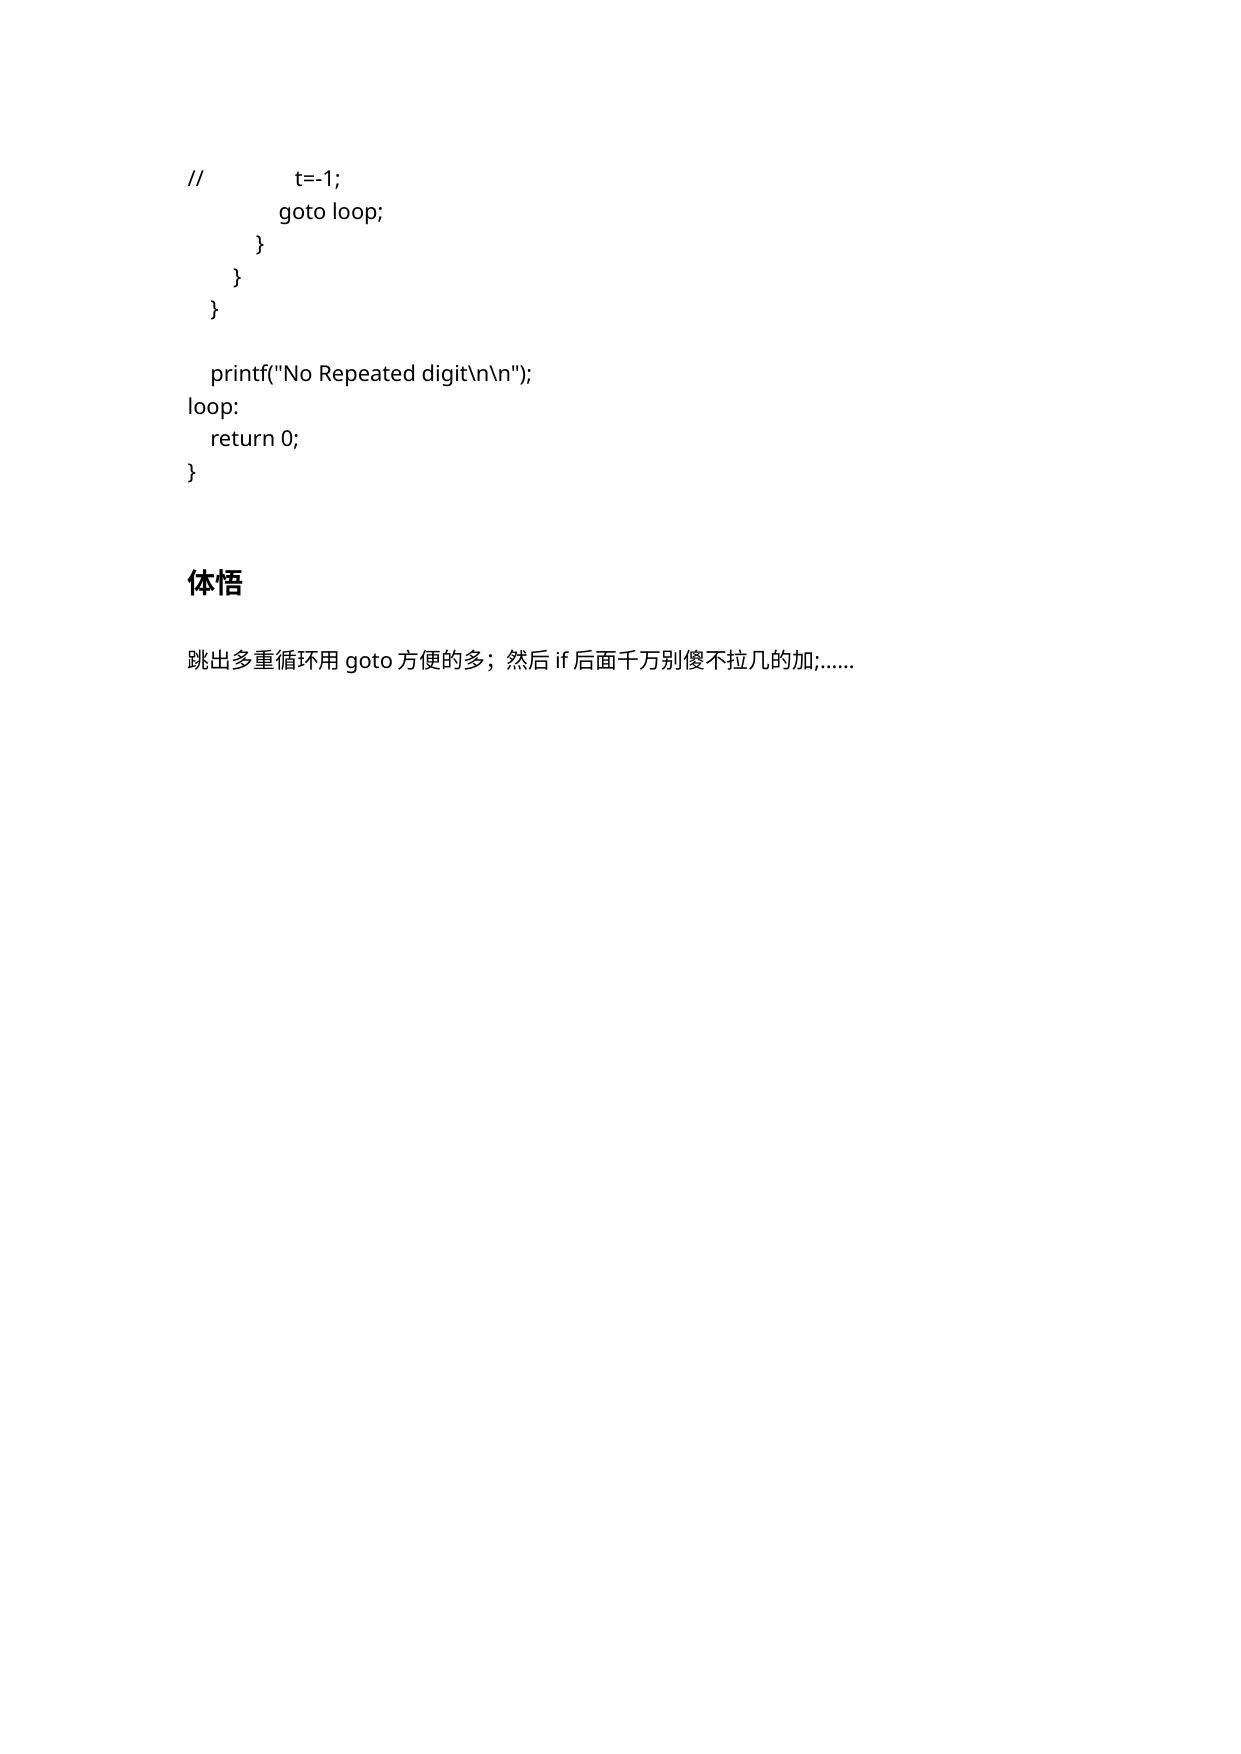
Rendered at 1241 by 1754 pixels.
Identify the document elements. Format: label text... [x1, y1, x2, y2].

text loop: [187, 389, 1053, 422]
text } [187, 259, 1053, 292]
text 跳出多重循环用goto方便的多；然后if 后面千万别傻不拉几的加;…… [187, 643, 1053, 675]
text } [187, 454, 1053, 487]
text printf("No Repeated digit\n\n"); [187, 357, 1053, 389]
text } [187, 227, 1053, 259]
subtitle 体悟 [187, 549, 1053, 614]
text // t=-1; [187, 162, 1053, 194]
text } [187, 292, 1053, 324]
text return 0; [187, 422, 1053, 454]
text goto loop; [187, 194, 1053, 227]
